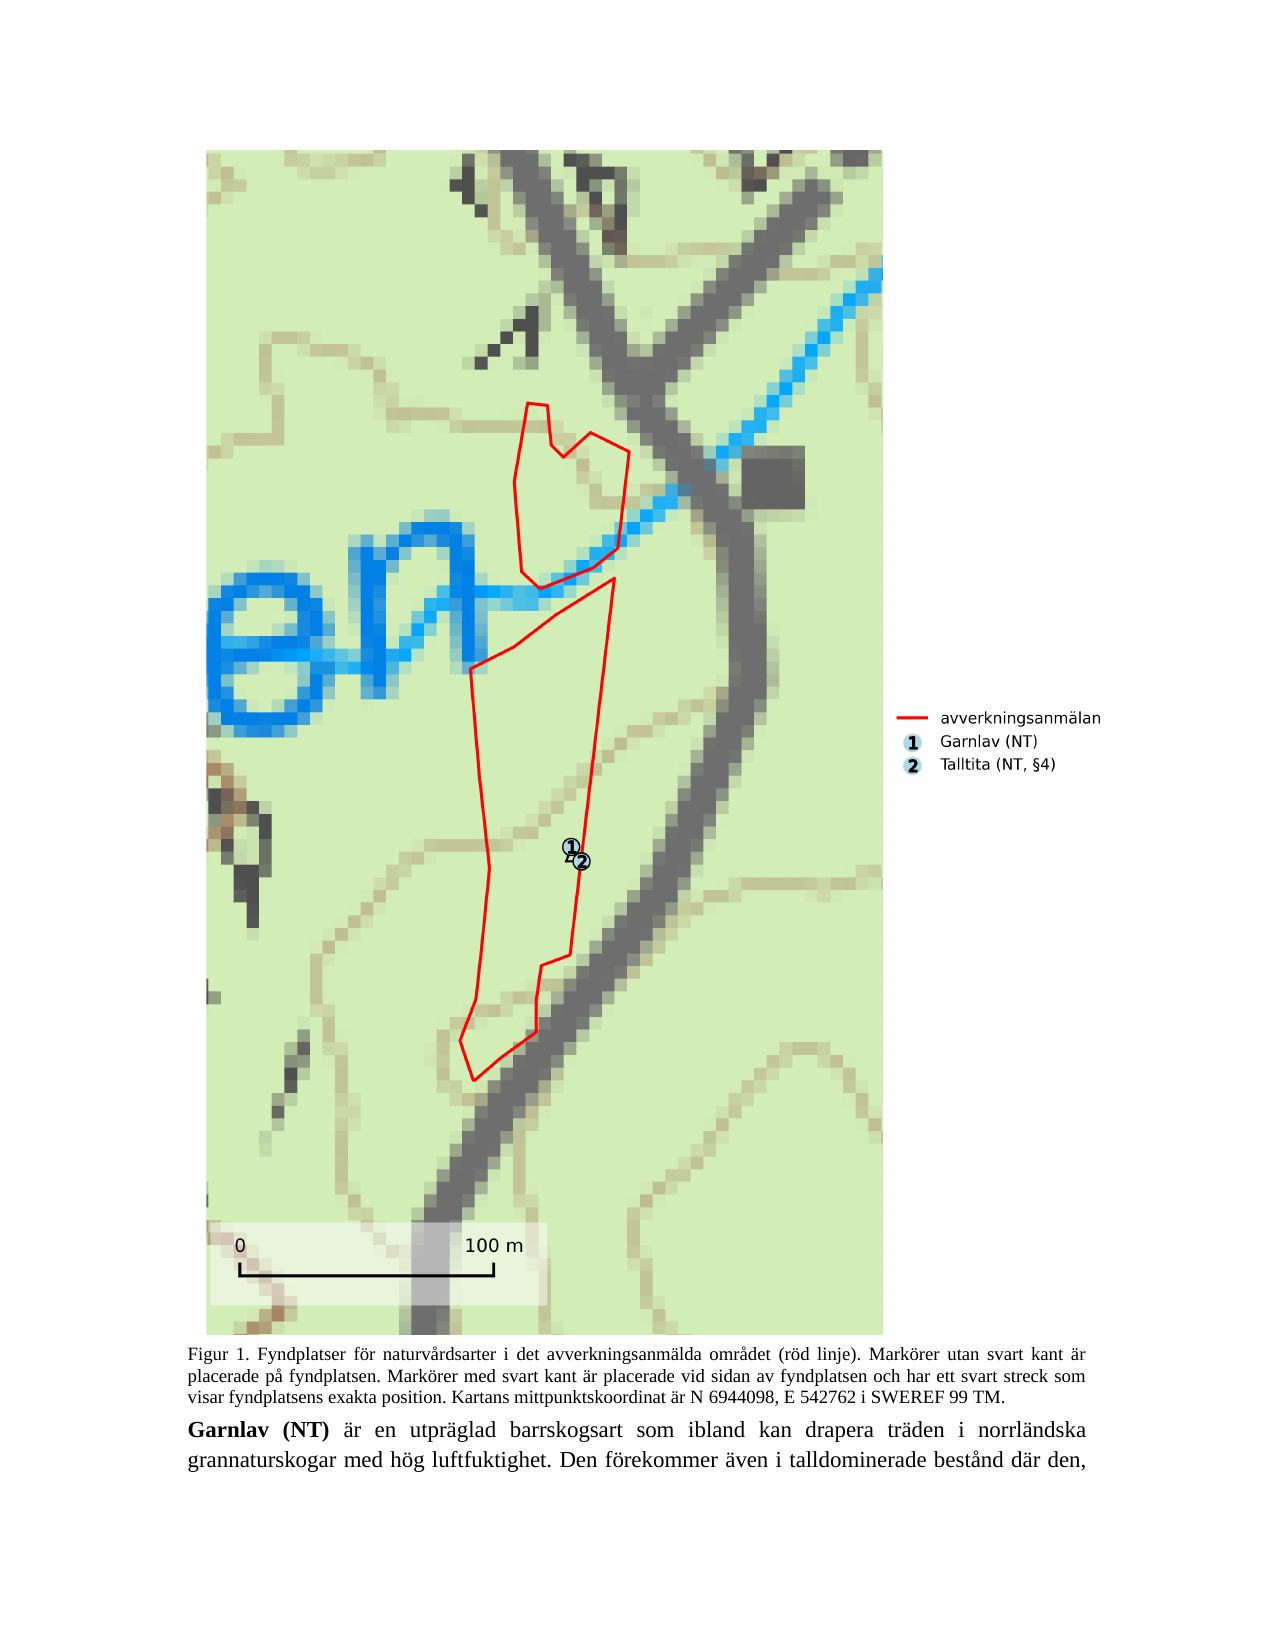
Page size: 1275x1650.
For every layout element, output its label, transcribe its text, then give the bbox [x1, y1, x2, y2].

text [187, 1416, 1087, 1472]
text Figur 1. Fyndplatser för naturvårdsarter i det avverkningsanmälda området (röd linje). Markörer utan svart kant är placerade på fyndplatsen. Markörer med svart kant är placerade vid sidan av fyndplatsen och har ett svart streck som visar fyndplatsens exakta position. Kartans mittpunktskoordinat är N 6944098, E 542762 i SWEREF 99 TM. [187, 1343, 1087, 1408]
picture [206, 150, 1107, 1335]
